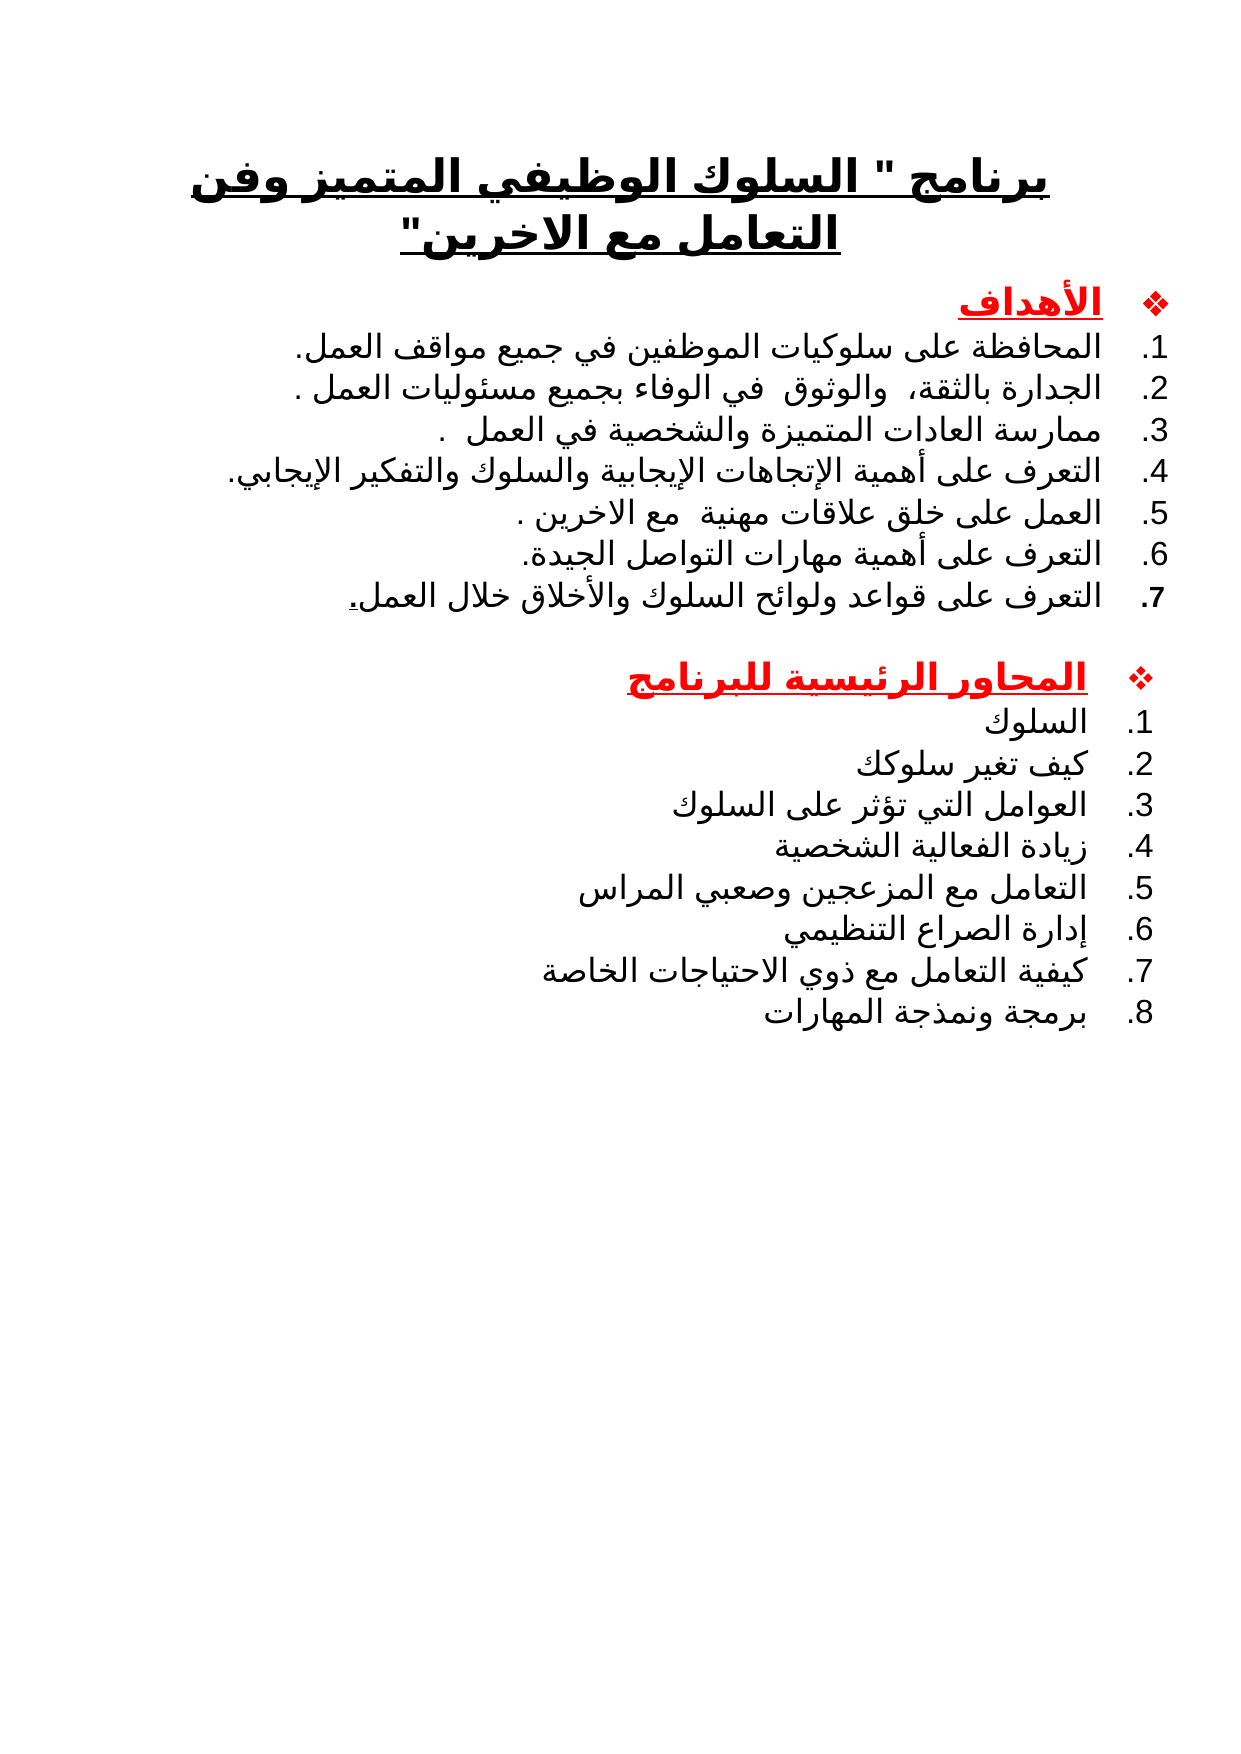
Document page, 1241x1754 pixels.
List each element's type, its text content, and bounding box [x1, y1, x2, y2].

list المحاور الرئيسية للبرنامج [187, 656, 1126, 699]
list الأهداف [187, 280, 1141, 323]
list ممارسة العادات المتميزة والشخصية في العمل . [187, 410, 1141, 448]
list التعرف على أهمية الإتجاهات الإيجابية والسلوك والتفكير الإيجابي. [187, 451, 1141, 490]
text برنامج " السلوك الوظيفي المتميز وفن التعامل مع الاخرين" [187, 150, 1053, 259]
list زيادة الفعالية الشخصية [187, 827, 1126, 865]
list برمجة ونمذجة المهارات [187, 992, 1126, 1031]
list المحافظة على سلوكيات الموظفين في جميع مواقف العمل. [187, 327, 1141, 365]
list العمل على خلق علاقات مهنية مع الاخرين . [187, 493, 1141, 531]
list التعرف على أهمية مهارات التواصل الجيدة. [187, 534, 1141, 573]
list كيف تغير سلوكك [187, 744, 1126, 782]
list التعامل مع المزعجين وصعبي المراس [187, 868, 1126, 906]
list الجدارة بالثقة، والوثوق في الوفاء بجميع مسئوليات العمل . [187, 368, 1141, 407]
list العوامل التي تؤثر على السلوك [187, 785, 1126, 823]
list التعرف على قواعد ولوائح السلوك والأخلاق خلال العمل. [187, 576, 1141, 614]
list إدارة الصراع التنظيمي [187, 909, 1126, 948]
list كيفية التعامل مع ذوي الاحتياجات الخاصة [187, 951, 1126, 989]
list السلوك [187, 702, 1126, 741]
